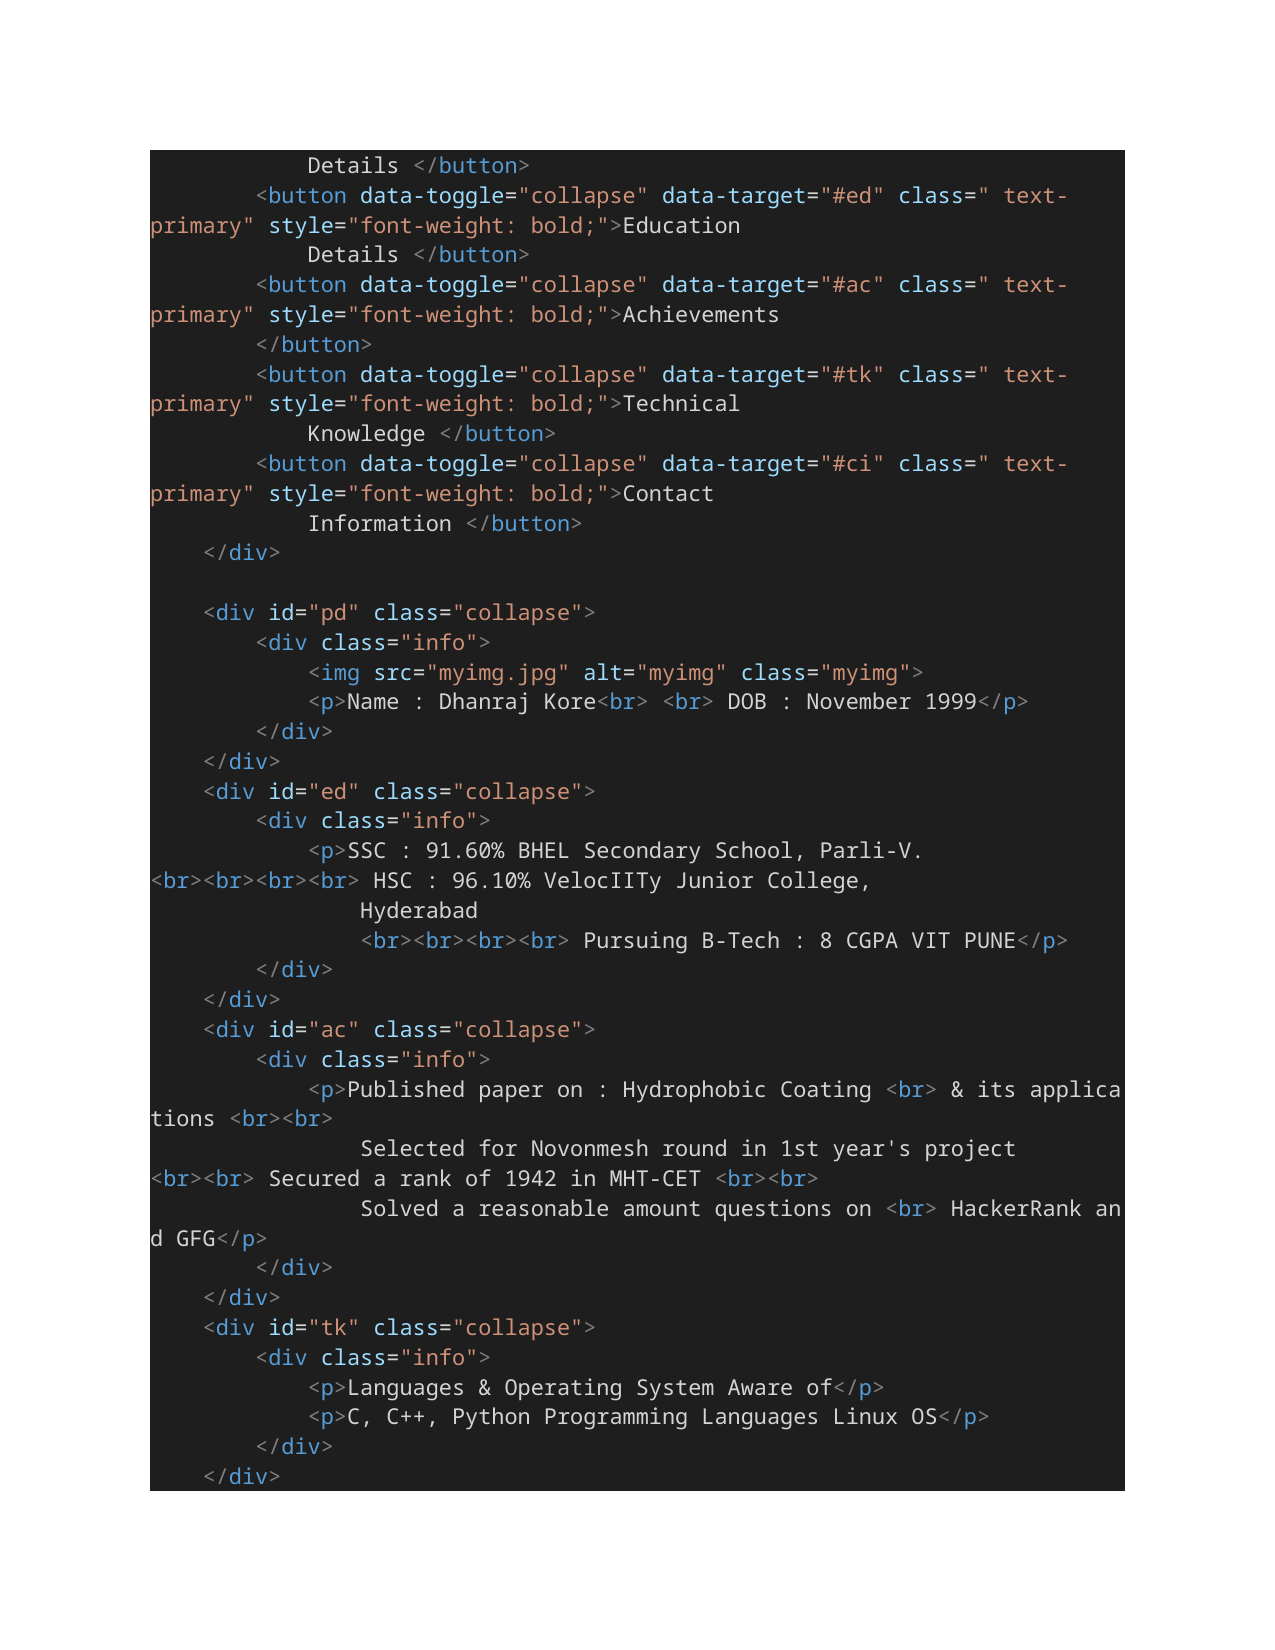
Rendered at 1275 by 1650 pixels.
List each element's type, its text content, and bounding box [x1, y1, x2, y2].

text <p>SSC : 91.60% BHEL Secondary School, Parli-V. <br><br><br><br> HSC : 96.10% VelocIITy Junior College, [150, 835, 1125, 895]
text <p>Name : Dhanraj Kore<br> <br> DOB : November 1999</p> [150, 686, 1125, 716]
text <br><br><br><br> Pursuing B-Tech : 8 CGPA VIT PUNE</p> [150, 924, 1125, 954]
text <p>Published paper on : Hydrophobic Coating <br> & its applications <br><br> [150, 1073, 1125, 1133]
text <div id="pd" class="collapse"> [150, 597, 1125, 627]
text </div> [150, 1431, 1125, 1461]
text </div> [150, 537, 1125, 567]
text Selected for Novonmesh round in 1st year's project <br><br> Secured a rank of 1942 in MHT-CET <br><br> [150, 1133, 1125, 1193]
text </div> [150, 1282, 1125, 1312]
text Information </button> [150, 507, 1125, 537]
text <div class="info"> [150, 1342, 1125, 1371]
text <div id="tk" class="collapse"> [150, 1312, 1125, 1342]
text Details </button> [150, 150, 1125, 180]
text Solved a reasonable amount questions on <br> HackerRank and GFG</p> [150, 1193, 1125, 1252]
text </div> [150, 954, 1125, 984]
text <button data-toggle="collapse" data-target="#ci" class=" text-primary" style="font-weight: bold;">Contact [150, 448, 1125, 507]
text </button> [150, 329, 1125, 358]
text <div class="info"> [150, 1044, 1125, 1073]
text <button data-toggle="collapse" data-target="#tk" class=" text-primary" style="font-weight: bold;">Technical [150, 358, 1125, 418]
text </div> [150, 1252, 1125, 1282]
text </div> [150, 746, 1125, 776]
text Hyderabad [150, 895, 1125, 924]
text <p>C, C++, Python Programming Languages Linux OS</p> [150, 1401, 1125, 1431]
text </div> [150, 984, 1125, 1014]
text <div class="info"> [150, 805, 1125, 835]
text <button data-toggle="collapse" data-target="#ed" class=" text-primary" style="font-weight: bold;">Education [150, 180, 1125, 239]
text Details </button> [150, 239, 1125, 269]
text <p>Languages & Operating System Aware of</p> [150, 1371, 1125, 1401]
text Knowledge </button> [150, 418, 1125, 448]
text <img src="myimg.jpg" alt="myimg" class="myimg"> [150, 656, 1125, 686]
text <div id="ac" class="collapse"> [150, 1014, 1125, 1044]
text <button data-toggle="collapse" data-target="#ac" class=" text-primary" style="font-weight: bold;">Achievements [150, 269, 1125, 329]
text </div> [150, 716, 1125, 746]
text </div> [150, 1461, 1125, 1491]
text <div class="info"> [150, 627, 1125, 656]
text <div id="ed" class="collapse"> [150, 776, 1125, 805]
